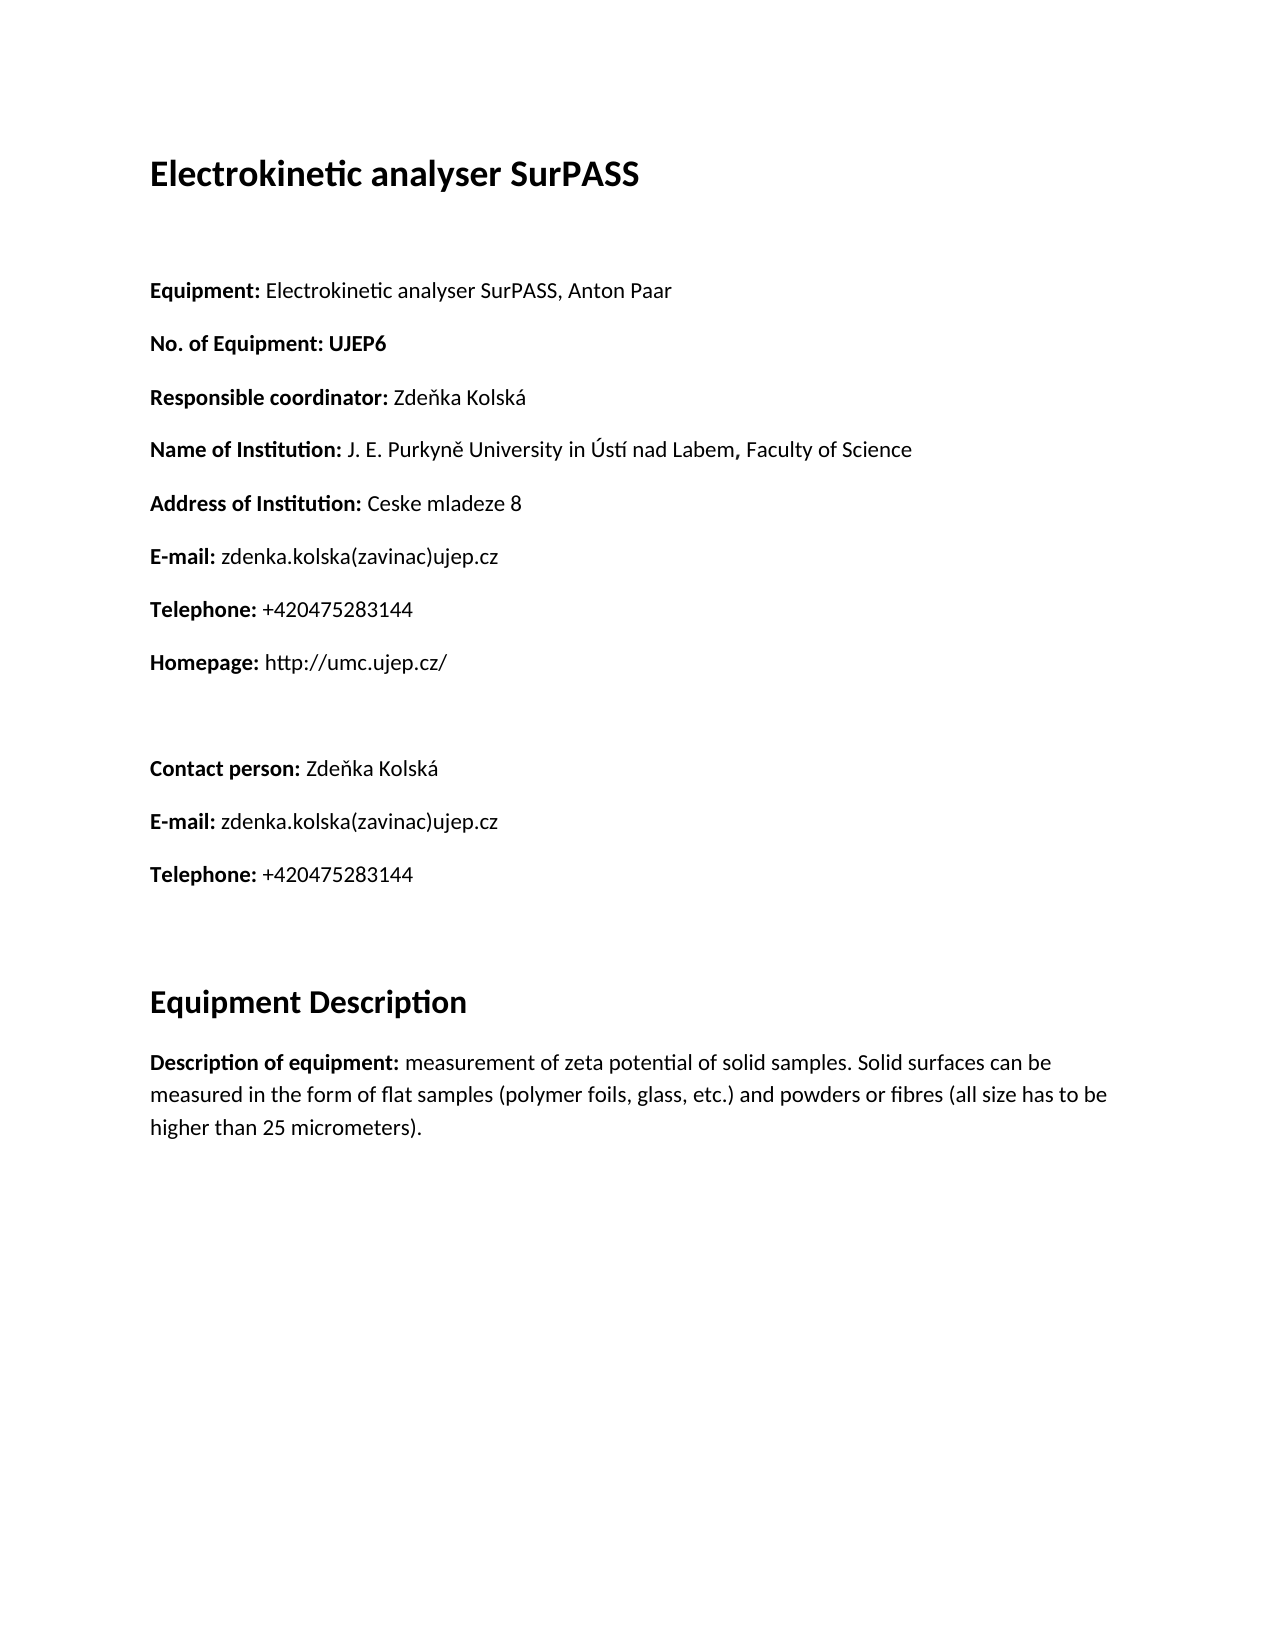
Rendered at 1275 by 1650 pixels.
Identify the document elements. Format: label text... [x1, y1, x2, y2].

text Contact person: Zdeňka Kolská [150, 754, 1125, 782]
text Equipment: Electrokinetic analyser SurPASS, Anton Paar [150, 277, 1125, 304]
text Homepage: http://umc.ujep.cz/ [150, 648, 1125, 676]
text Address of Institution: Ceske mladeze 8 [150, 489, 1125, 517]
text Description of equipment: measurement of zeta potential of solid samples. Solid surfaces can be measured in the form of flat samples (polymer foils, glass, etc.) and powders or fibres (all size has to be higher than 25 micrometers). [150, 1048, 1125, 1141]
text Electrokinetic analyser SurPASS [150, 150, 1125, 196]
text Equipment Description [150, 981, 1125, 1022]
text Responsible coordinator: Zdeňka Kolská [150, 383, 1125, 411]
text Name of Institution: J. E. Purkyně University in Ústí nad Labem, Faculty of Science [746, 436, 1125, 464]
text Telephone: +420475283144 [150, 595, 1125, 623]
text E-mail: zdenka.kolska(zavinac)ujep.cz [150, 542, 1125, 570]
text Name of Institution: J. E. Purkyně University in Ústí nad Labem, Faculty of Science [150, 436, 735, 464]
text Telephone: +420475283144 [150, 860, 1125, 888]
text No. of Equipment: UJEP6 [150, 329, 1125, 358]
text E-mail: zdenka.kolska(zavinac)ujep.cz [150, 807, 1125, 835]
